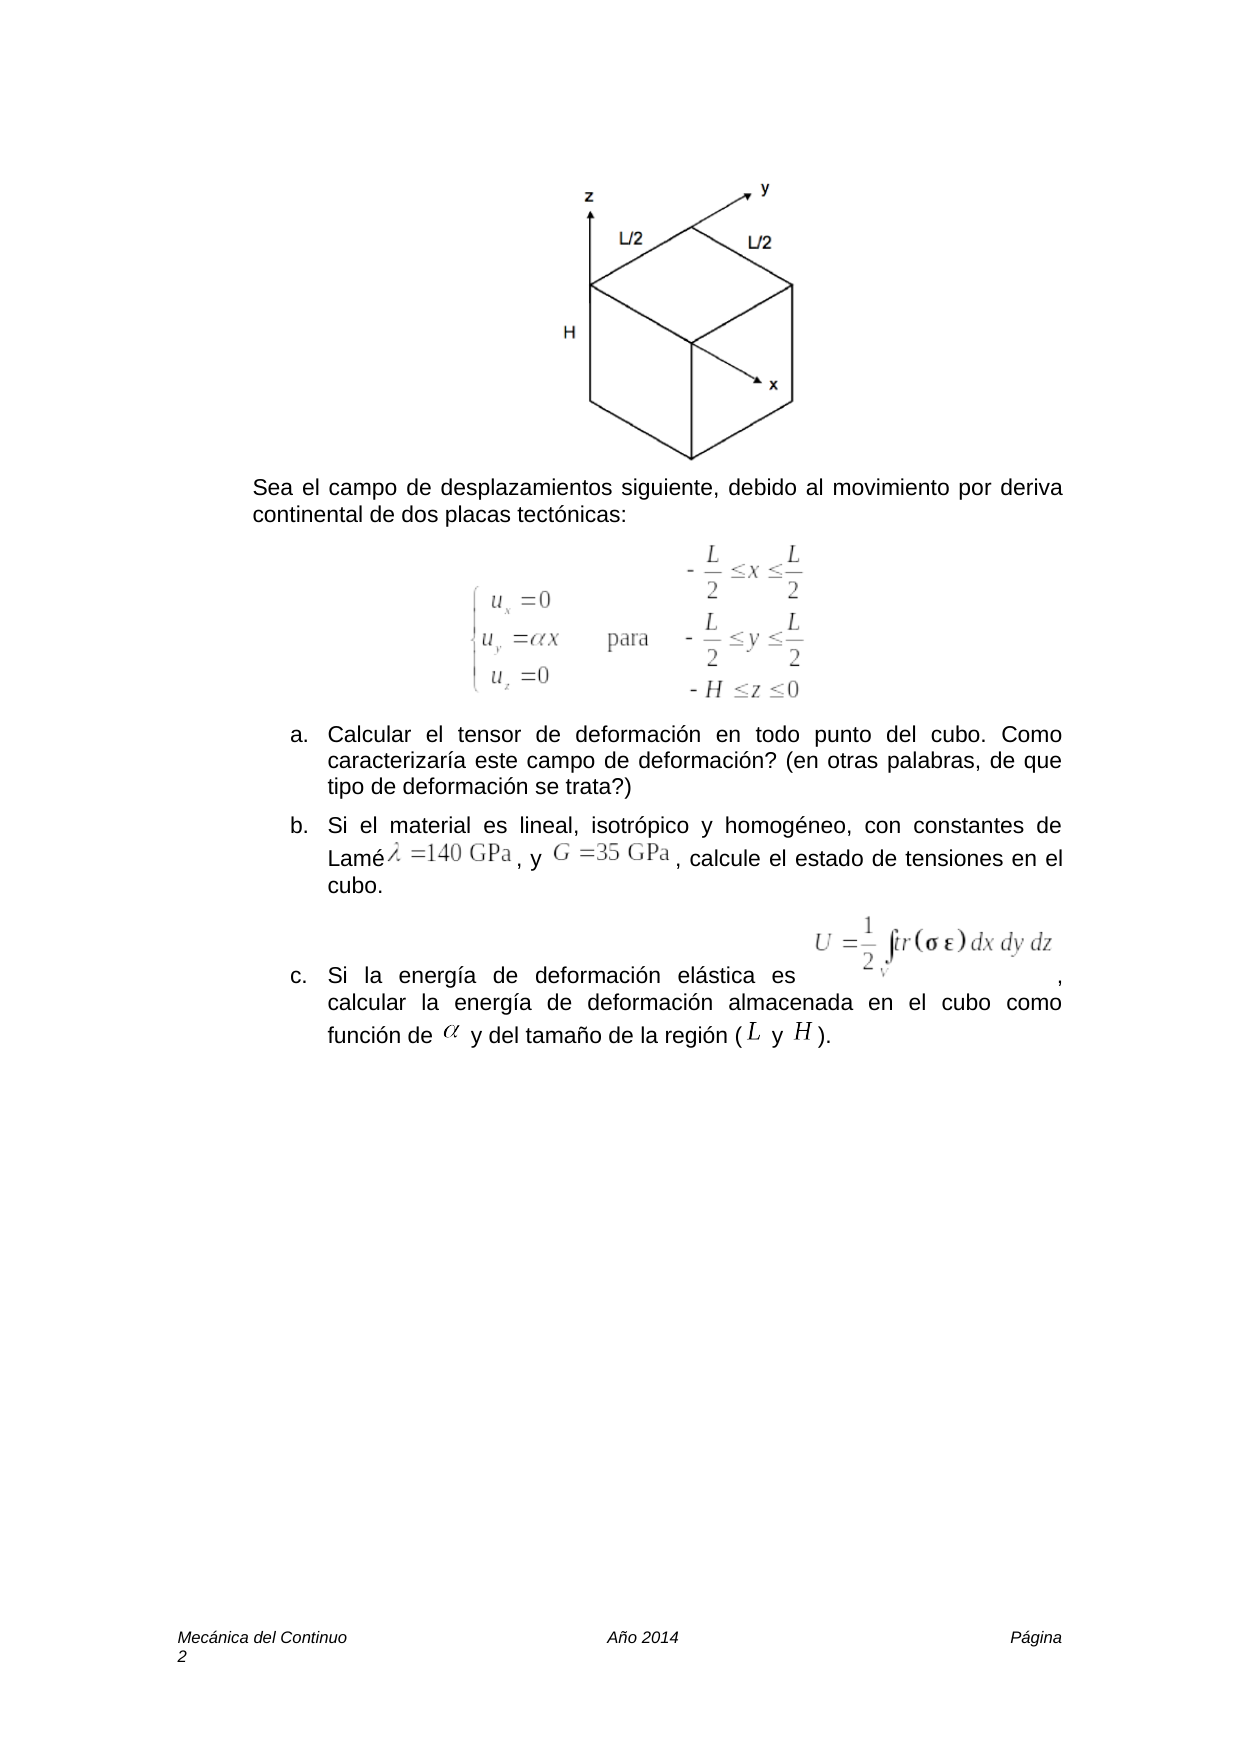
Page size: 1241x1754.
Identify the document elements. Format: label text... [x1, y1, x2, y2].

text Sea el campo de desplazamientos siguiente, debido al movimiento por deriva continental de dos placas tectónicas: [252, 474, 1063, 527]
list Calcular el tensor de deformación en todo punto del cubo. Como caracterizaría este campo de deformación? (en otras palabras, de que tipo de deformación se trata?) [290, 721, 1063, 800]
list Si la energía de deformación elástica es , calcular la energía de deformación almacenada en el cubo como función de y del tamaño de la región ( y ). [290, 910, 1063, 1048]
list Si el material es lineal, isotrópico y homogéneo, con constantes de Lamé, y , calcule el estado de tensiones en el cubo. [290, 812, 1063, 898]
